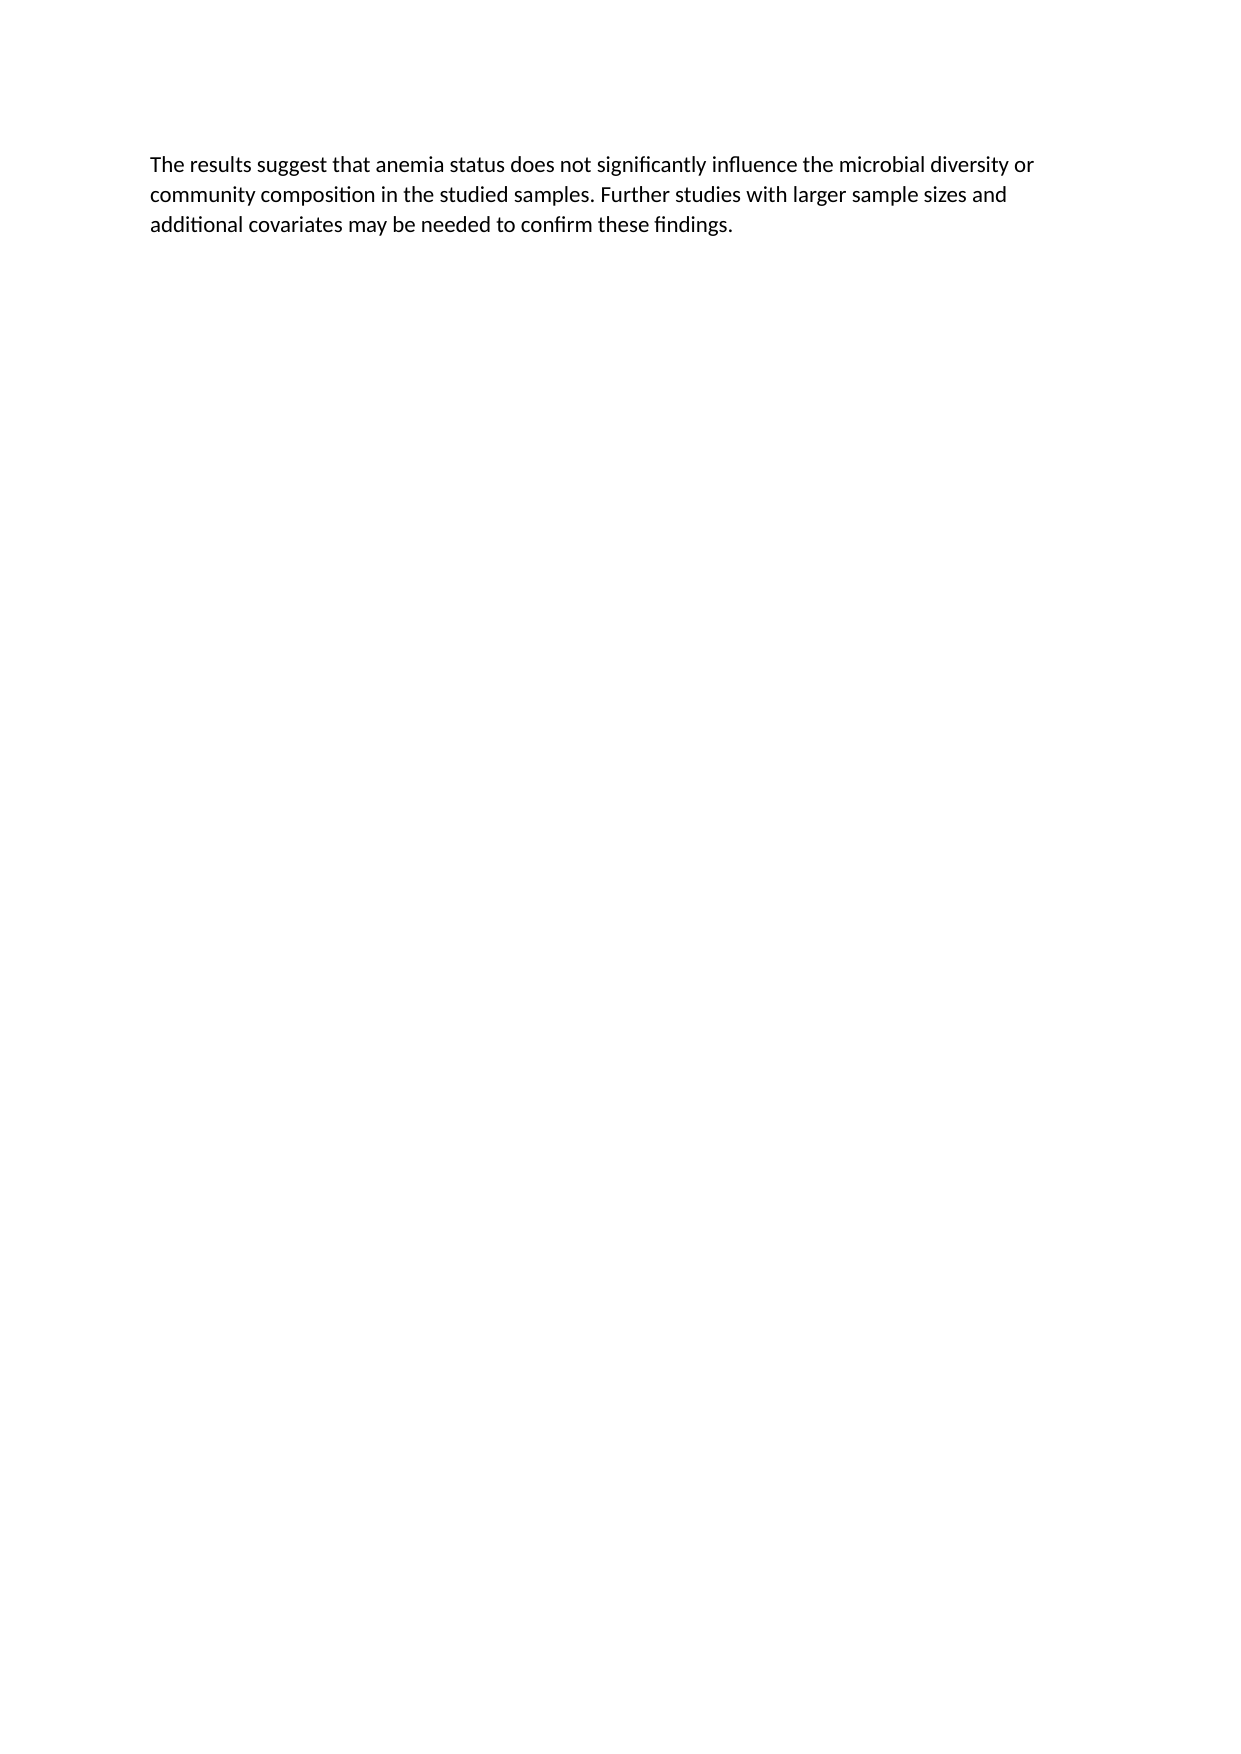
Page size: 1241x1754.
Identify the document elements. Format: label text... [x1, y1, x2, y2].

text The results suggest that anemia status does not significantly influence the microbial diversity or community composition in the studied samples. Further studies with larger sample sizes and additional covariates may be needed to confirm these findings. [150, 150, 1090, 238]
